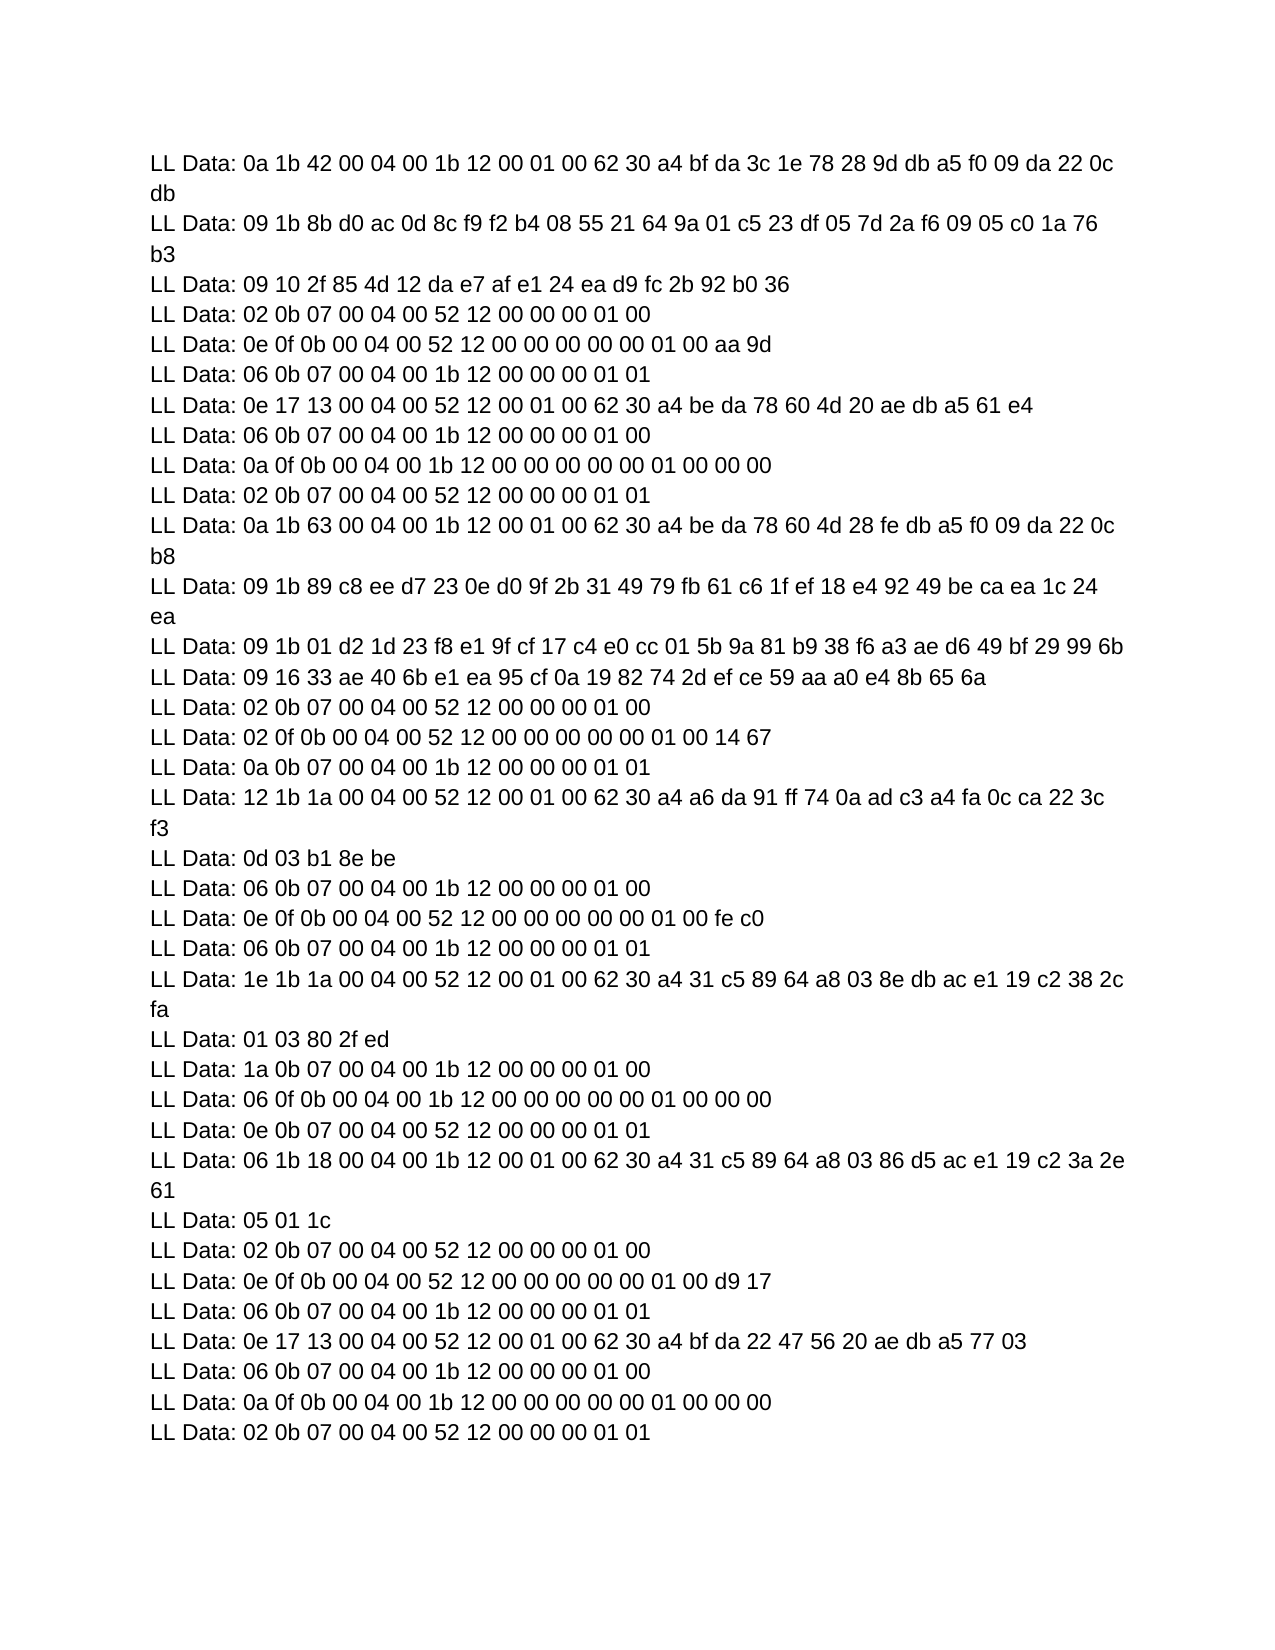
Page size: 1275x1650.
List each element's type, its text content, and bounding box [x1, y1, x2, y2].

text LL Data: 1e 1b 1a 00 04 00 52 12 00 01 00 62 30 a4 31 c5 89 64 a8 03 8e db ac e1 19 c2 38 2c fa [150, 966, 1125, 1022]
text LL Data: 09 1b 01 d2 1d 23 f8 e1 9f cf 17 c4 e0 cc 01 5b 9a 81 b9 38 f6 a3 ae d6 49 bf 29 99 6b [150, 633, 1125, 660]
text LL Data: 09 16 33 ae 40 6b e1 ea 95 cf 0a 19 82 74 2d ef ce 59 aa a0 e4 8b 65 6a [150, 663, 1125, 690]
text LL Data: 02 0f 0b 00 04 00 52 12 00 00 00 00 00 01 00 14 67 [150, 724, 1125, 750]
text LL Data: 0e 17 13 00 04 00 52 12 00 01 00 62 30 a4 be da 78 60 4d 20 ae db a5 61 e4 [150, 392, 1125, 418]
text LL Data: 06 0b 07 00 04 00 1b 12 00 00 00 01 00 [150, 875, 1125, 901]
text LL Data: 0a 0b 07 00 04 00 1b 12 00 00 00 01 01 [150, 754, 1125, 781]
text LL Data: 1a 0b 07 00 04 00 1b 12 00 00 00 01 00 [150, 1056, 1125, 1083]
text LL Data: 06 0b 07 00 04 00 1b 12 00 00 00 01 00 [150, 422, 1125, 448]
text LL Data: 02 0b 07 00 04 00 52 12 00 00 00 01 01 [150, 482, 1125, 509]
text LL Data: 02 0b 07 00 04 00 52 12 00 00 00 01 00 [150, 301, 1125, 327]
text LL Data: 12 1b 1a 00 04 00 52 12 00 01 00 62 30 a4 a6 da 91 ff 74 0a ad c3 a4 fa 0c ca 22 3c f3 [150, 784, 1125, 841]
text LL Data: 0e 0f 0b 00 04 00 52 12 00 00 00 00 00 01 00 fe c0 [150, 905, 1125, 932]
text LL Data: 0e 17 13 00 04 00 52 12 00 01 00 62 30 a4 bf da 22 47 56 20 ae db a5 77 03 [150, 1328, 1125, 1354]
text LL Data: 06 0b 07 00 04 00 1b 12 00 00 00 01 00 [150, 1358, 1125, 1385]
text LL Data: 0e 0f 0b 00 04 00 52 12 00 00 00 00 00 01 00 aa 9d [150, 331, 1125, 358]
text LL Data: 02 0b 07 00 04 00 52 12 00 00 00 01 01 [150, 1419, 1125, 1445]
text LL Data: 06 0b 07 00 04 00 1b 12 00 00 00 01 01 [150, 361, 1125, 388]
text LL Data: 05 01 1c [150, 1207, 1125, 1234]
text LL Data: 09 10 2f 85 4d 12 da e7 af e1 24 ea d9 fc 2b 92 b0 36 [150, 271, 1125, 297]
text LL Data: 09 1b 8b d0 ac 0d 8c f9 f2 b4 08 55 21 64 9a 01 c5 23 df 05 7d 2a f6 09 05 c0 1a 76 b3 [150, 210, 1125, 267]
text LL Data: 06 0b 07 00 04 00 1b 12 00 00 00 01 01 [150, 1298, 1125, 1324]
text LL Data: 01 03 80 2f ed [150, 1026, 1125, 1052]
text LL Data: 09 1b 89 c8 ee d7 23 0e d0 9f 2b 31 49 79 fb 61 c6 1f ef 18 e4 92 49 be ca ea 1c 24 ea [150, 573, 1125, 629]
text LL Data: 02 0b 07 00 04 00 52 12 00 00 00 01 00 [150, 694, 1125, 720]
text LL Data: 06 0b 07 00 04 00 1b 12 00 00 00 01 01 [150, 935, 1125, 962]
text LL Data: 0e 0b 07 00 04 00 52 12 00 00 00 01 01 [150, 1117, 1125, 1143]
text LL Data: 0a 1b 63 00 04 00 1b 12 00 01 00 62 30 a4 be da 78 60 4d 28 fe db a5 f0 09 da 22 0c b8 [150, 512, 1125, 569]
text LL Data: 06 0f 0b 00 04 00 1b 12 00 00 00 00 00 01 00 00 00 [150, 1086, 1125, 1113]
text LL Data: 0d 03 b1 8e be [150, 845, 1125, 871]
text LL Data: 0e 0f 0b 00 04 00 52 12 00 00 00 00 00 01 00 d9 17 [150, 1268, 1125, 1294]
text LL Data: 0a 1b 42 00 04 00 1b 12 00 01 00 62 30 a4 bf da 3c 1e 78 28 9d db a5 f0 09 da 22 0c db [150, 150, 1125, 207]
text LL Data: 0a 0f 0b 00 04 00 1b 12 00 00 00 00 00 01 00 00 00 [150, 1388, 1125, 1415]
text LL Data: 0a 0f 0b 00 04 00 1b 12 00 00 00 00 00 01 00 00 00 [150, 452, 1125, 478]
text LL Data: 02 0b 07 00 04 00 52 12 00 00 00 01 00 [150, 1237, 1125, 1264]
text LL Data: 06 1b 18 00 04 00 1b 12 00 01 00 62 30 a4 31 c5 89 64 a8 03 86 d5 ac e1 19 c2 3a 2e 61 [150, 1147, 1125, 1203]
